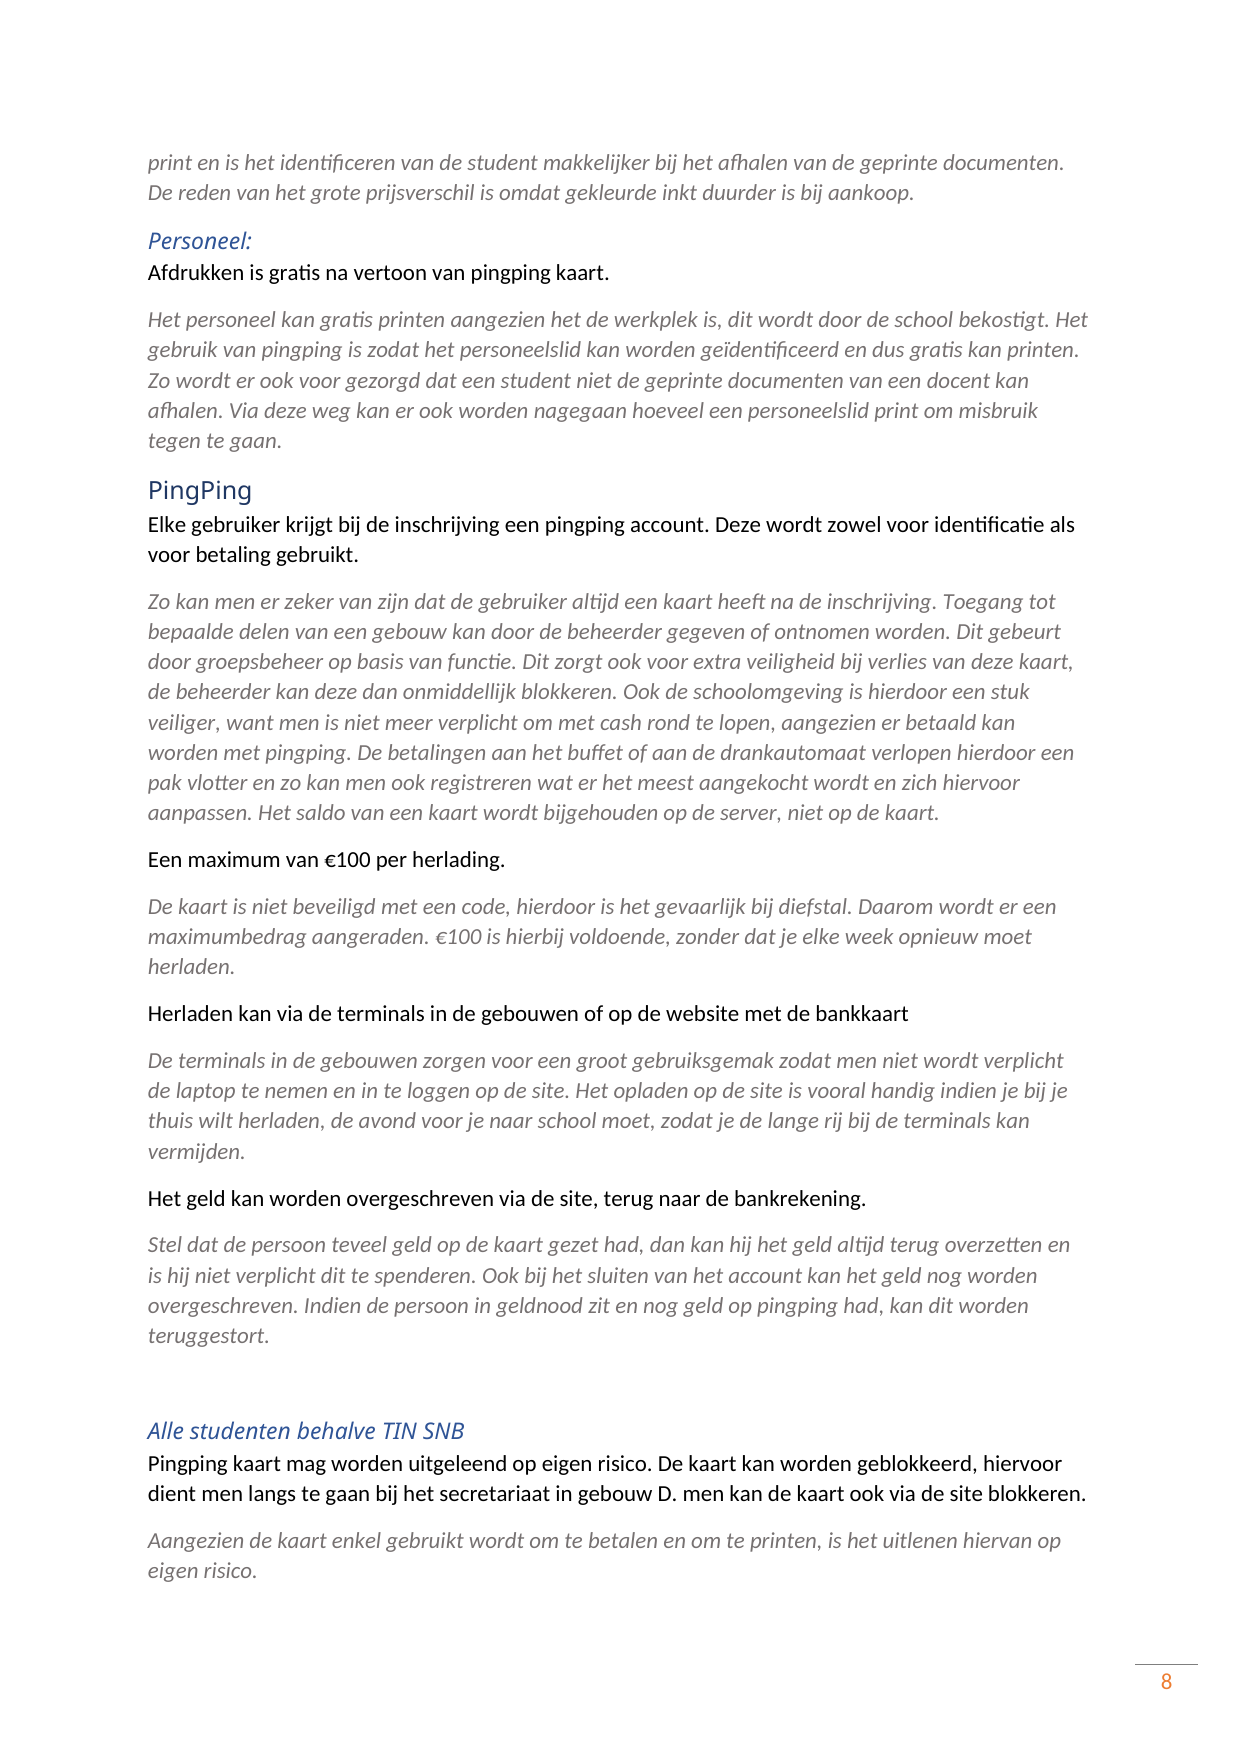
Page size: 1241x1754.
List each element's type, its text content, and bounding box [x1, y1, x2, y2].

subtitle Personeel: [148, 225, 1093, 256]
text Pingping kaart mag worden uitgeleend op eigen risico. De kaart kan worden geblokkeerd, hiervoor dient men langs te gaan bij het secretariaat in gebouw D. men kan de kaart ook via de site blokkeren. [148, 1449, 1093, 1507]
subtitle Alle studenten behalve TIN SNB [148, 1415, 1093, 1446]
text Stel dat de persoon teveel geld op de kaart gezet had, dan kan hij het geld altijd terug overzetten en is hij niet verplicht dit te spenderen. Ook bij het sluiten van het account kan het geld nog worden overgeschreven. Indien de persoon in geldnood zit en nog geld op pingping had, kan dit worden teruggestort. [148, 1231, 1093, 1349]
text Elke gebruiker krijgt bij de inschrijving een pingping account. Deze wordt zowel voor identificatie als voor betaling gebruikt. [148, 510, 1093, 568]
text De terminals in de gebouwen zorgen voor een groot gebruiksgemak zodat men niet wordt verplicht de laptop te nemen en in te loggen op de site. Het opladen op de site is vooral handig indien je bij je thuis wilt herladen, de avond voor je naar school moet, zodat je de lange rij bij de terminals kan vermijden. [148, 1046, 1093, 1165]
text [148, 148, 1093, 206]
text Het geld kan worden overgeschreven via de site, terug naar de bankrekening. [148, 1184, 1093, 1212]
text Het personeel kan gratis printen aangezien het de werkplek is, dit wordt door de school bekostigt. Het gebruik van pingping is zodat het personeelslid kan worden geïdentificeerd en dus gratis kan printen. Zo wordt er ook voor gezorgd dat een student niet de geprinte documenten van een docent kan afhalen. Via deze weg kan er ook worden nagegaan hoeveel een personeelslid print om misbruik tegen te gaan. [148, 305, 1093, 454]
text De kaart is niet beveiligd met een code, hierdoor is het gevaarlijk bij diefstal. Daarom wordt er een maximumbedrag aangeraden. €100 is hierbij voldoende, zonder dat je elke week opnieuw moet herladen. [148, 892, 1093, 981]
text Afdrukken is gratis na vertoon van pingping kaart. [148, 258, 1093, 286]
text Aangezien de kaart enkel gebruikt wordt om te betalen en om te printen, is het uitlenen hiervan op eigen risico. [148, 1526, 1093, 1584]
text Herladen kan via de terminals in de gebouwen of op de website met de bankkaart [148, 999, 1093, 1027]
subtitle PingPing [148, 473, 1093, 507]
text Zo kan men er zeker van zijn dat de gebruiker altijd een kaart heeft na de inschrijving. Toegang tot bepaalde delen van een gebouw kan door de beheerder gegeven of ontnomen worden. Dit gebeurt door groepsbeheer op basis van functie. Dit zorgt ook voor extra veiligheid bij verlies van deze kaart, de beheerder kan deze dan onmiddellijk blokkeren. Ook de schoolomgeving is hierdoor een stuk veiliger, want men is niet meer verplicht om met cash rond te lopen, aangezien er betaald kan worden met pingping. De betalingen aan het buffet of aan de drankautomaat verlopen hierdoor een pak vlotter en zo kan men ook registreren wat er het meest aangekocht wordt en zich hiervoor aanpassen. Het saldo van een kaart wordt bijgehouden op de server, niet op de kaart. [148, 587, 1093, 826]
text Een maximum van €100 per herlading. [148, 845, 1093, 873]
